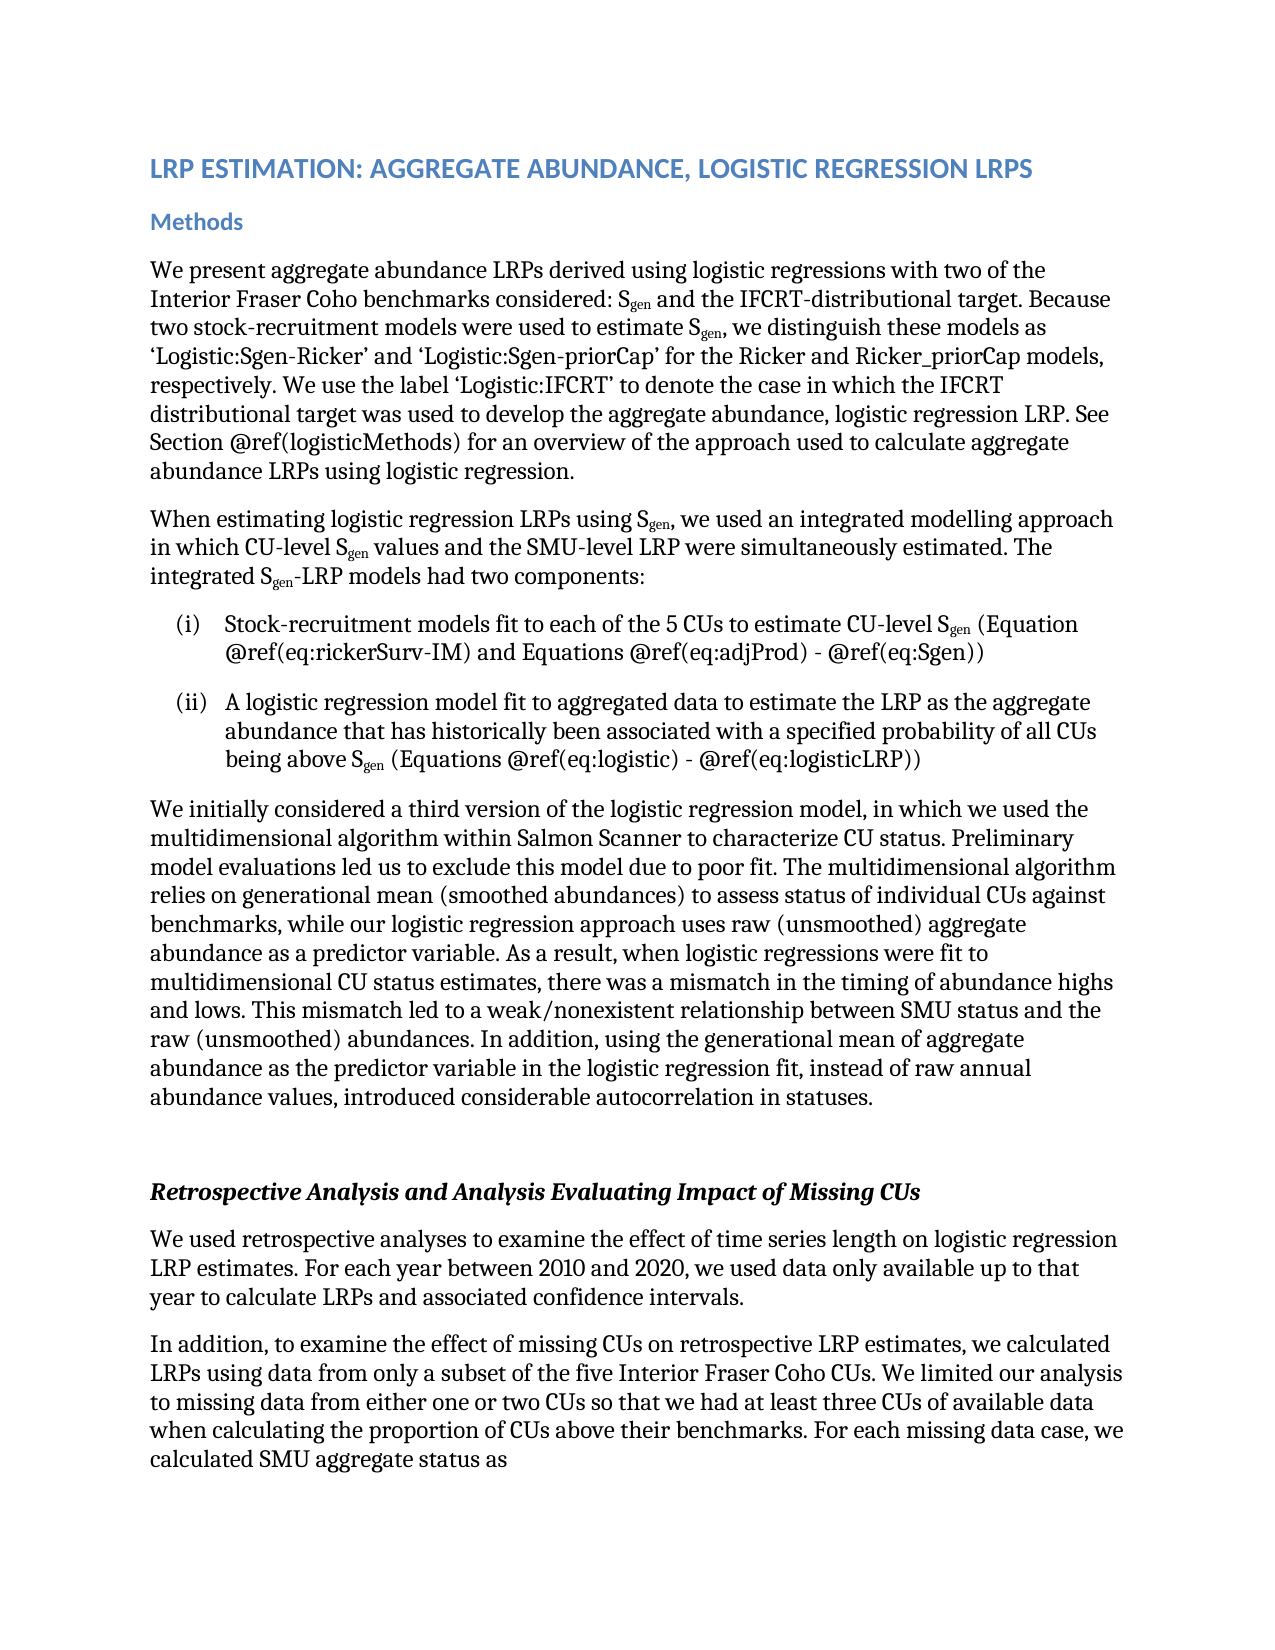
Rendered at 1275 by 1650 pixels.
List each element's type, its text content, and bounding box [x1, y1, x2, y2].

text We present aggregate abundance LRPs derived using logistic regressions with two of the Interior Fraser Coho benchmarks considered: Sgen and the IFCRT-distributional target. Because two stock-recruitment models were used to estimate Sgen, we distinguish these models as ‘Logistic:Sgen-Ricker’ and ‘Logistic:Sgen-priorCap’ for the Ricker and Ricker_priorCap models, respectively. We use the label ‘Logistic:IFCRT’ to denote the case in which the IFCRT distributional target was used to develop the aggregate abundance, logistic regression LRP. See Section @ref(logisticMethods) for an overview of the approach used to calculate aggregate abundance LRPs using logistic regression. [150, 256, 1125, 486]
text In addition, to examine the effect of missing CUs on retrospective LRP estimates, we calculated LRPs using data from only a subset of the five Interior Fraser Coho CUs. We limited our analysis to missing data from either one or two CUs so that we had at least three CUs of available data when calculating the proportion of CUs above their benchmarks. For each missing data case, we calculated SMU aggregate status as [150, 1330, 1125, 1474]
text Retrospective Analysis and Analysis Evaluating Impact of Missing CUs [150, 1177, 1125, 1206]
text We used retrospective analyses to examine the effect of time series length on logistic regression LRP estimates. For each year between 2010 and 2020, we used data only available up to that year to calculate LRPs and associated confidence intervals. [150, 1225, 1125, 1311]
list Stock-recruitment models fit to each of the 5 CUs to estimate CU-level Sgen (Equation @ref(eq:rickerSurv-IM) and Equations @ref(eq:adjProd) - @ref(eq:Sgen)) [175, 609, 1125, 667]
subtitle LRP ESTIMATION: AGGREGATE ABUNDANCE, LOGISTIC REGRESSION LRPS [150, 150, 1125, 186]
text When estimating logistic regression LRPs using Sgen, we used an integrated modelling approach in which CU-level Sgen values and the SMU-level LRP were simultaneously estimated. The integrated Sgen-LRP models had two components: [150, 504, 1125, 591]
text We initially considered a third version of the logistic regression model, in which we used the multidimensional algorithm within Salmon Scanner to characterize CU status. Preliminary model evaluations led us to exclude this model due to poor fit. The multidimensional algorithm relies on generational mean (smoothed abundances) to assess status of individual CUs against benchmarks, while our logistic regression approach uses raw (unsmoothed) aggregate abundance as a predictor variable. As a result, when logistic regressions were fit to multidimensional CU status estimates, there was a mismatch in the timing of abundance highs and lows. This mismatch led to a weak/nonexistent relationship between SMU status and the raw (unsmoothed) abundances. In addition, using the generational mean of aggregate abundance as the predictor variable in the logistic regression fit, instead of raw annual abundance values, introduced considerable autocorrelation in statuses. [150, 795, 1125, 1111]
subtitle Methods [150, 206, 1125, 237]
list A logistic regression model fit to aggregated data to estimate the LRP as the aggregate abundance that has historically been associated with a specified probability of all CUs being above Sgen (Equations @ref(eq:logistic) - @ref(eq:logisticLRP)) [175, 688, 1125, 774]
